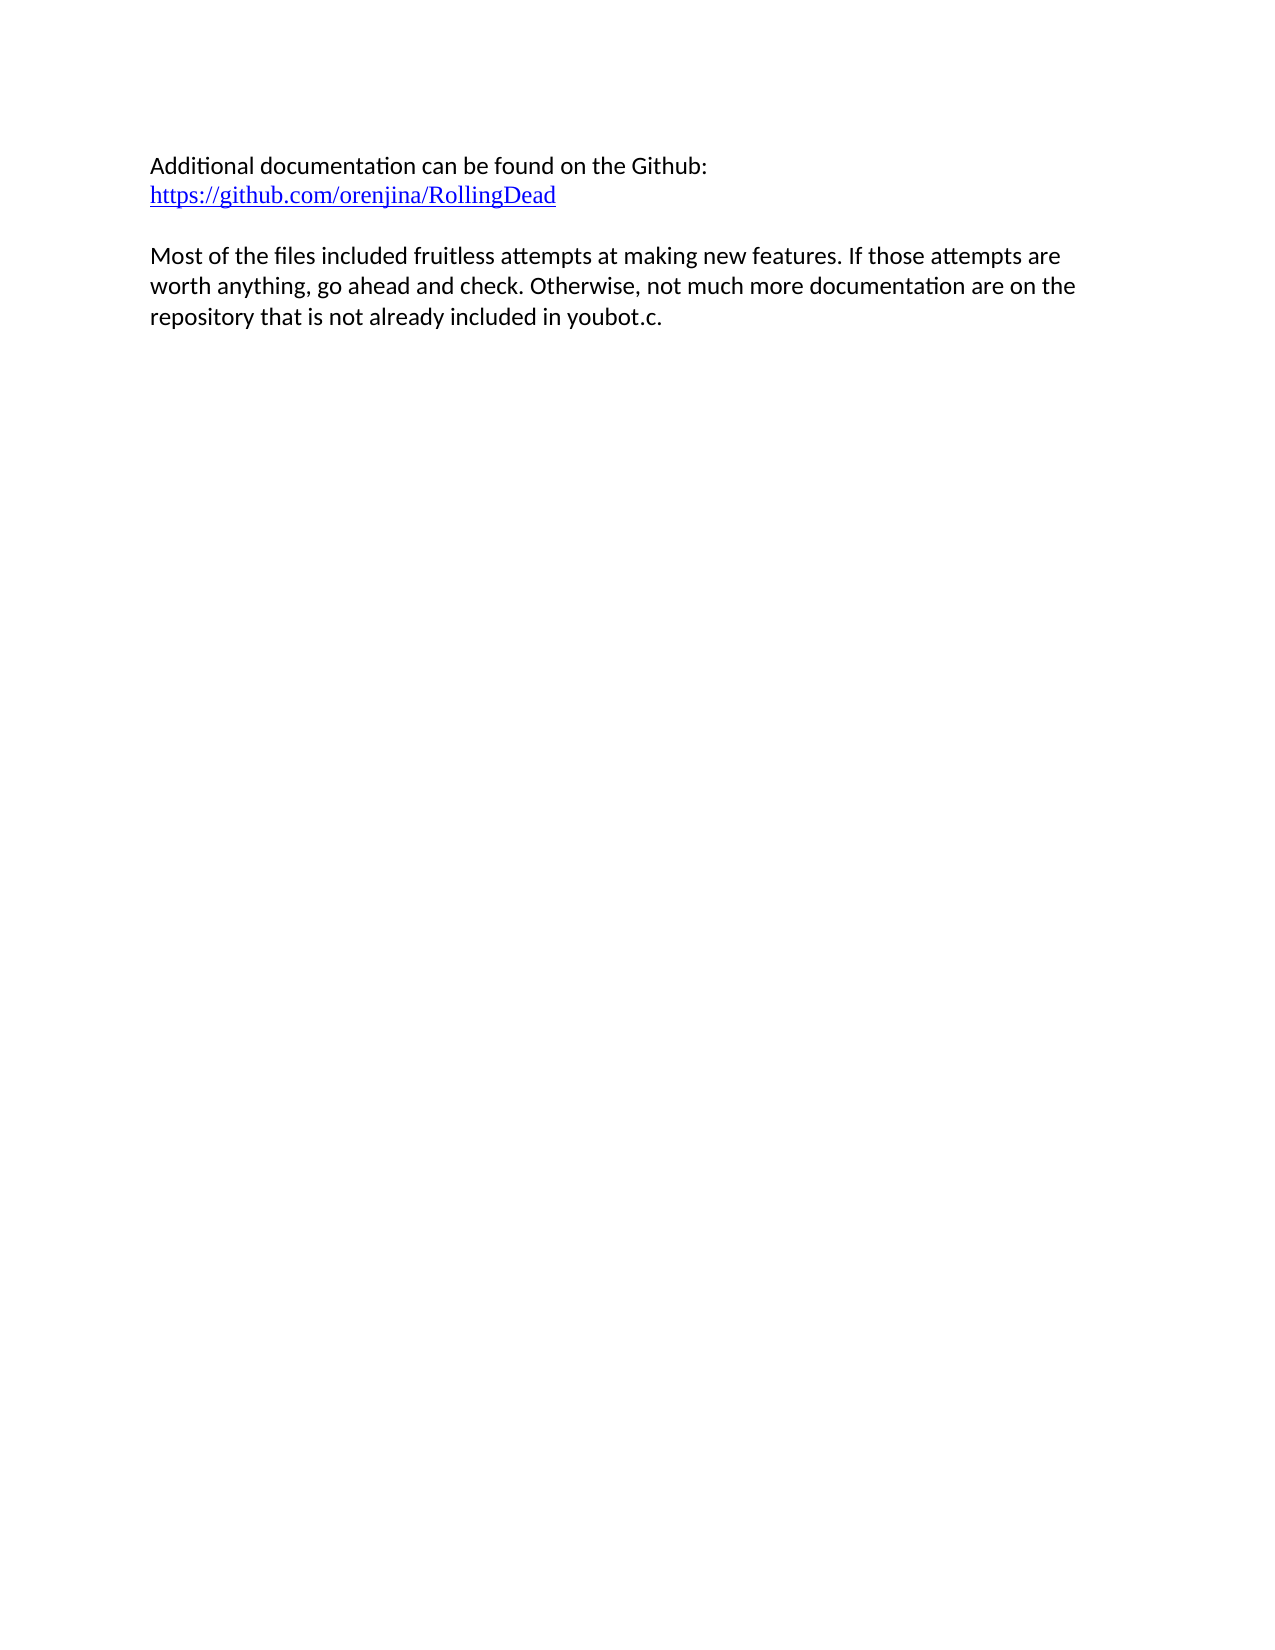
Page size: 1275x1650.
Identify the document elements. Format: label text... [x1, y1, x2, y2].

text Additional documentation can be found on the Github: [150, 150, 1125, 181]
text https://github.com/orenjina/RollingDead [150, 181, 1125, 209]
text Most of the files included fruitless attempts at making new features. If those attempts are worth anything, go ahead and check. Otherwise, not much more documentation are on the repository that is not already included in youbot.c. [150, 240, 1125, 331]
